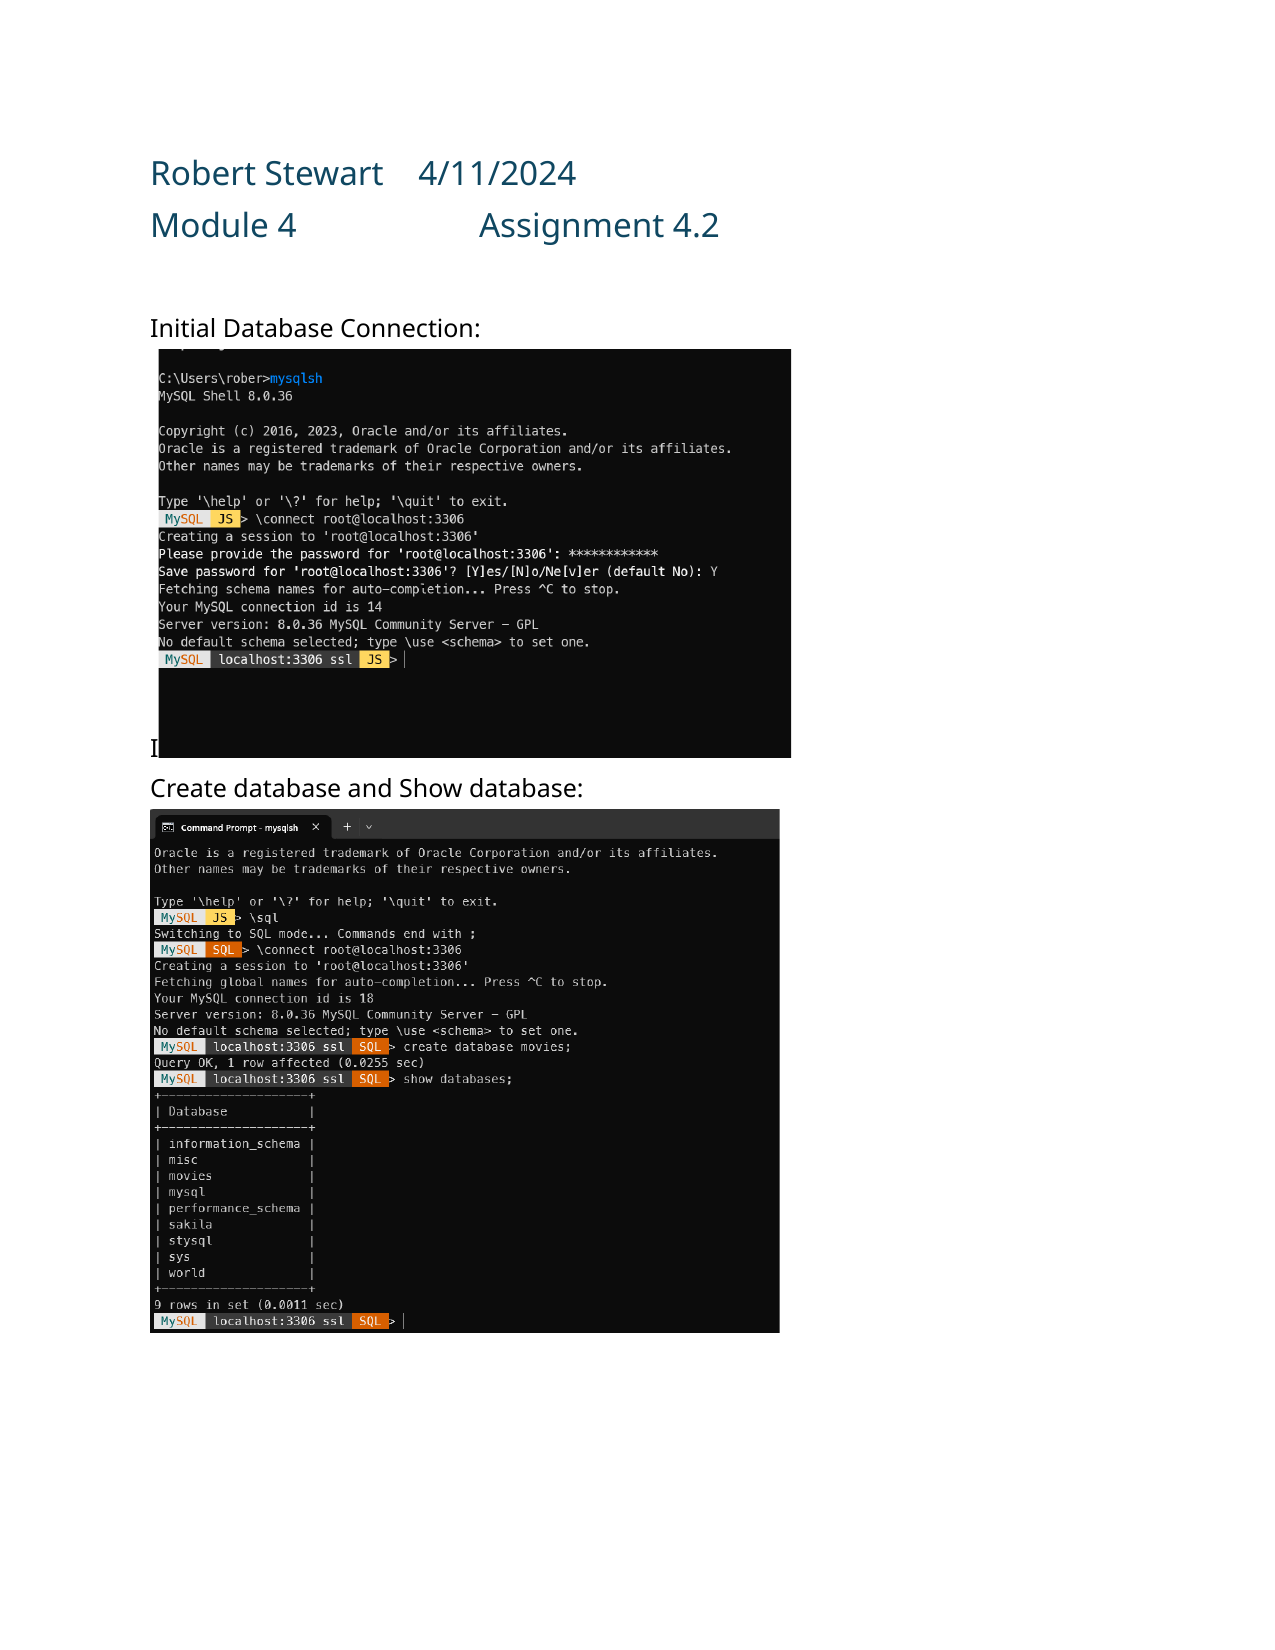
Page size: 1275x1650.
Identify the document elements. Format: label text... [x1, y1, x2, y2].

picture [150, 809, 780, 1333]
picture [158, 349, 792, 758]
subtitle Robert Stewart 4/11/2024 [150, 150, 1125, 195]
subtitle Module 4 Assignment 4.2 [150, 202, 1125, 248]
text Initial Database Connection: [150, 310, 1125, 344]
text Create database and Show database: [150, 770, 1125, 804]
